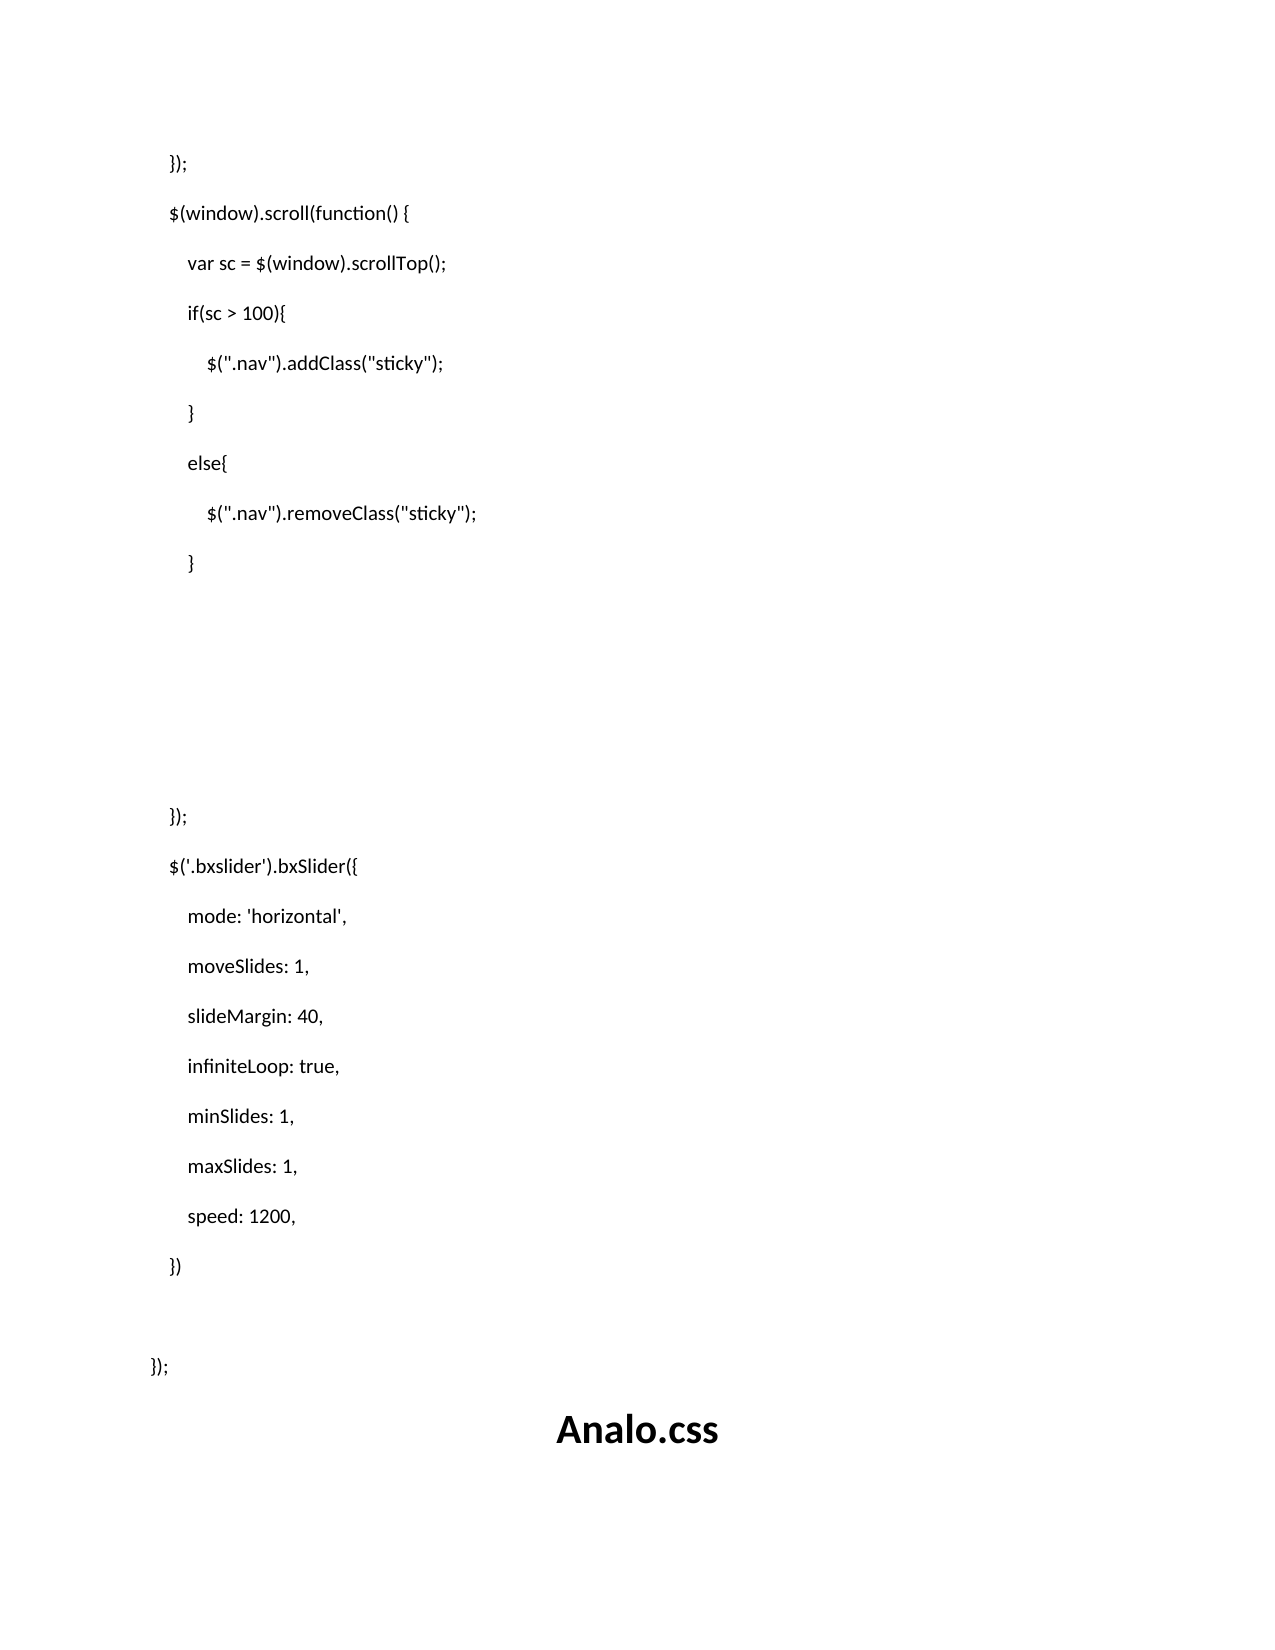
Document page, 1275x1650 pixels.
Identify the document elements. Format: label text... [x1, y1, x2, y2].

text speed: 1200, [150, 1203, 1125, 1228]
text if(sc > 100){ [150, 300, 1125, 325]
text $('.bxslider').bxSlider({ [150, 853, 1125, 878]
text } [150, 400, 1125, 425]
text slideMargin: 40, [150, 1003, 1125, 1028]
text moveSlides: 1, [150, 953, 1125, 978]
text }) [150, 1253, 1125, 1278]
text var sc = $(window).scrollTop(); [150, 250, 1125, 275]
text maxSlides: 1, [150, 1153, 1125, 1178]
text mode: 'horizontal', [150, 903, 1125, 928]
text $(".nav").removeClass("sticky"); [150, 500, 1125, 525]
text $(window).scroll(function() { [150, 200, 1125, 225]
text Analo.css [150, 1403, 1125, 1454]
text }); [150, 803, 1125, 828]
text else{ [150, 450, 1125, 475]
text }); [150, 1353, 1125, 1378]
text minSlides: 1, [150, 1103, 1125, 1128]
text } [150, 550, 1125, 575]
text }); [150, 150, 1125, 175]
text infiniteLoop: true, [150, 1053, 1125, 1078]
text $(".nav").addClass("sticky"); [150, 350, 1125, 375]
